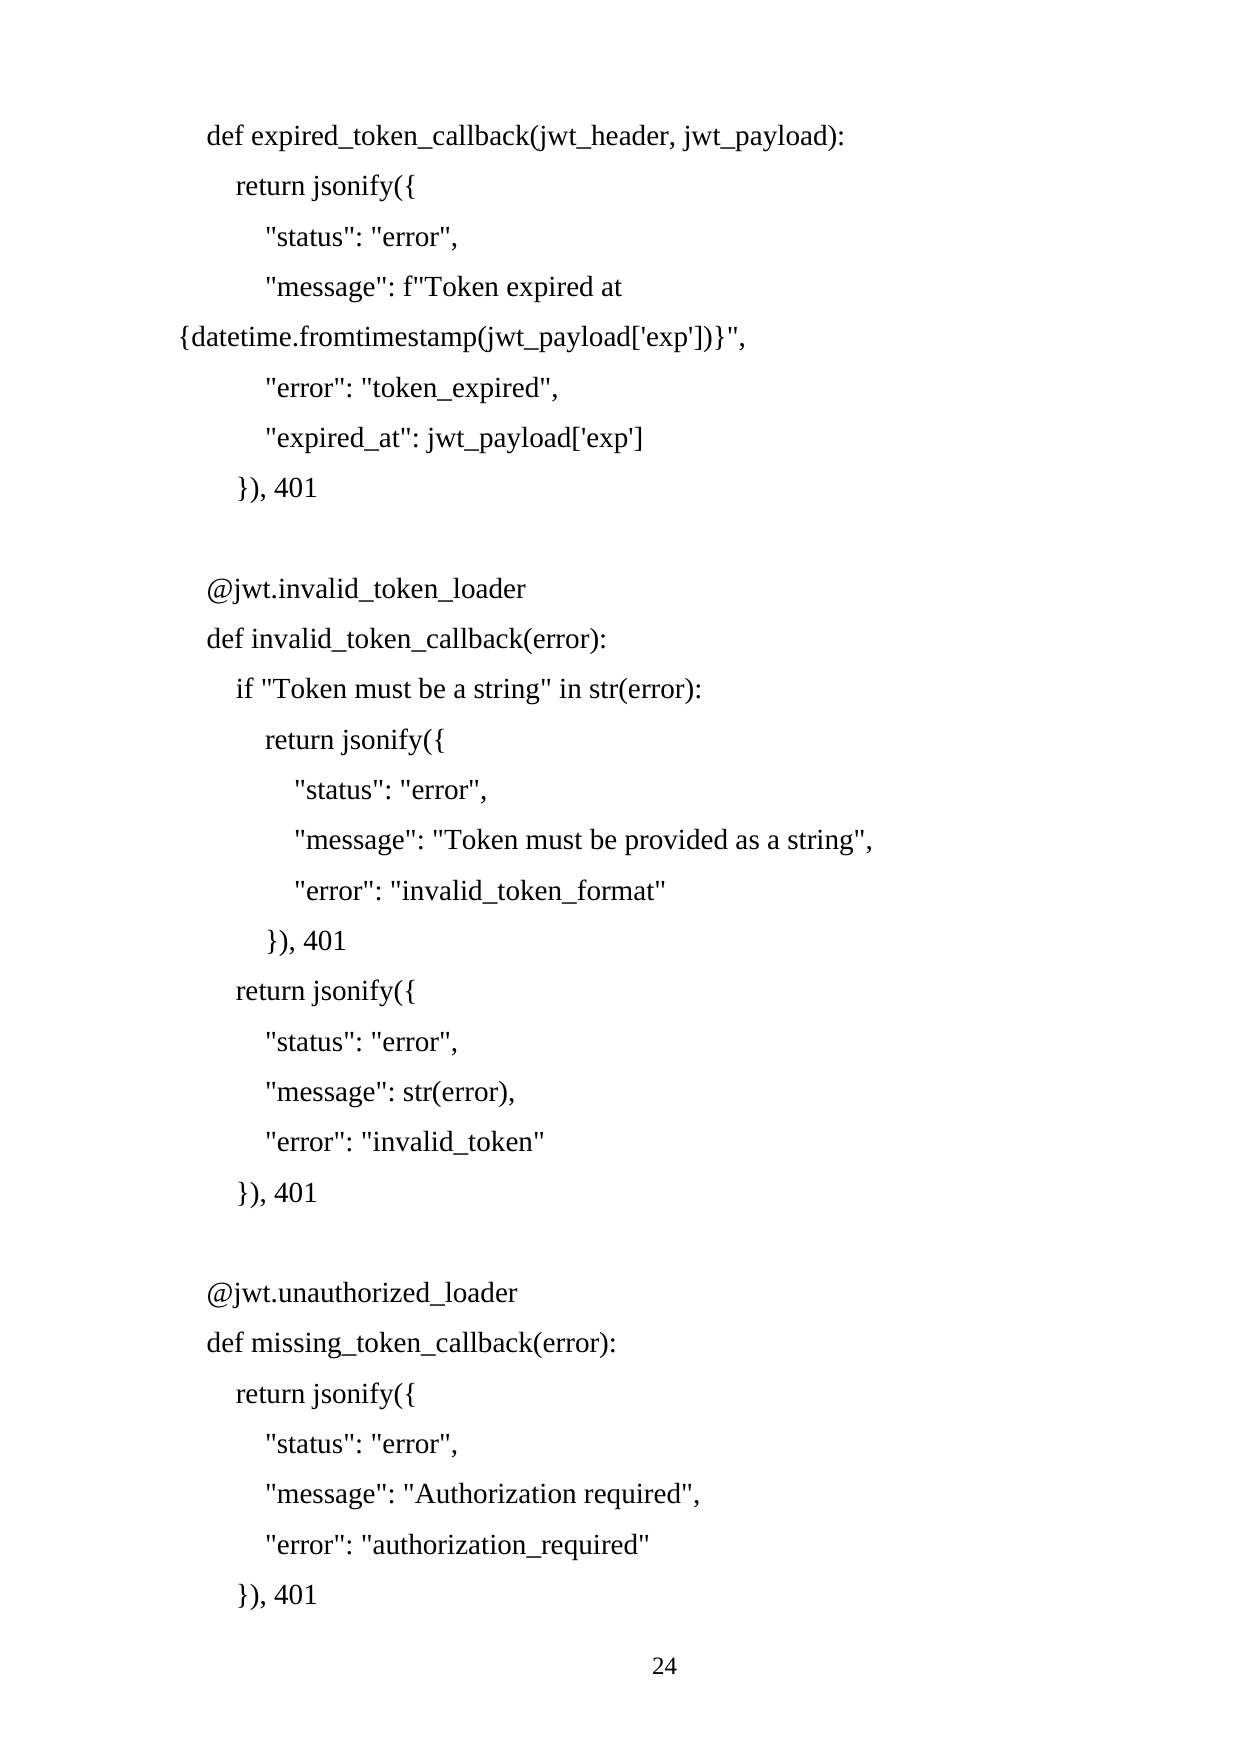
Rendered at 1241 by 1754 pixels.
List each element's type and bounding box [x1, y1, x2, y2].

text [177, 118, 1152, 1611]
